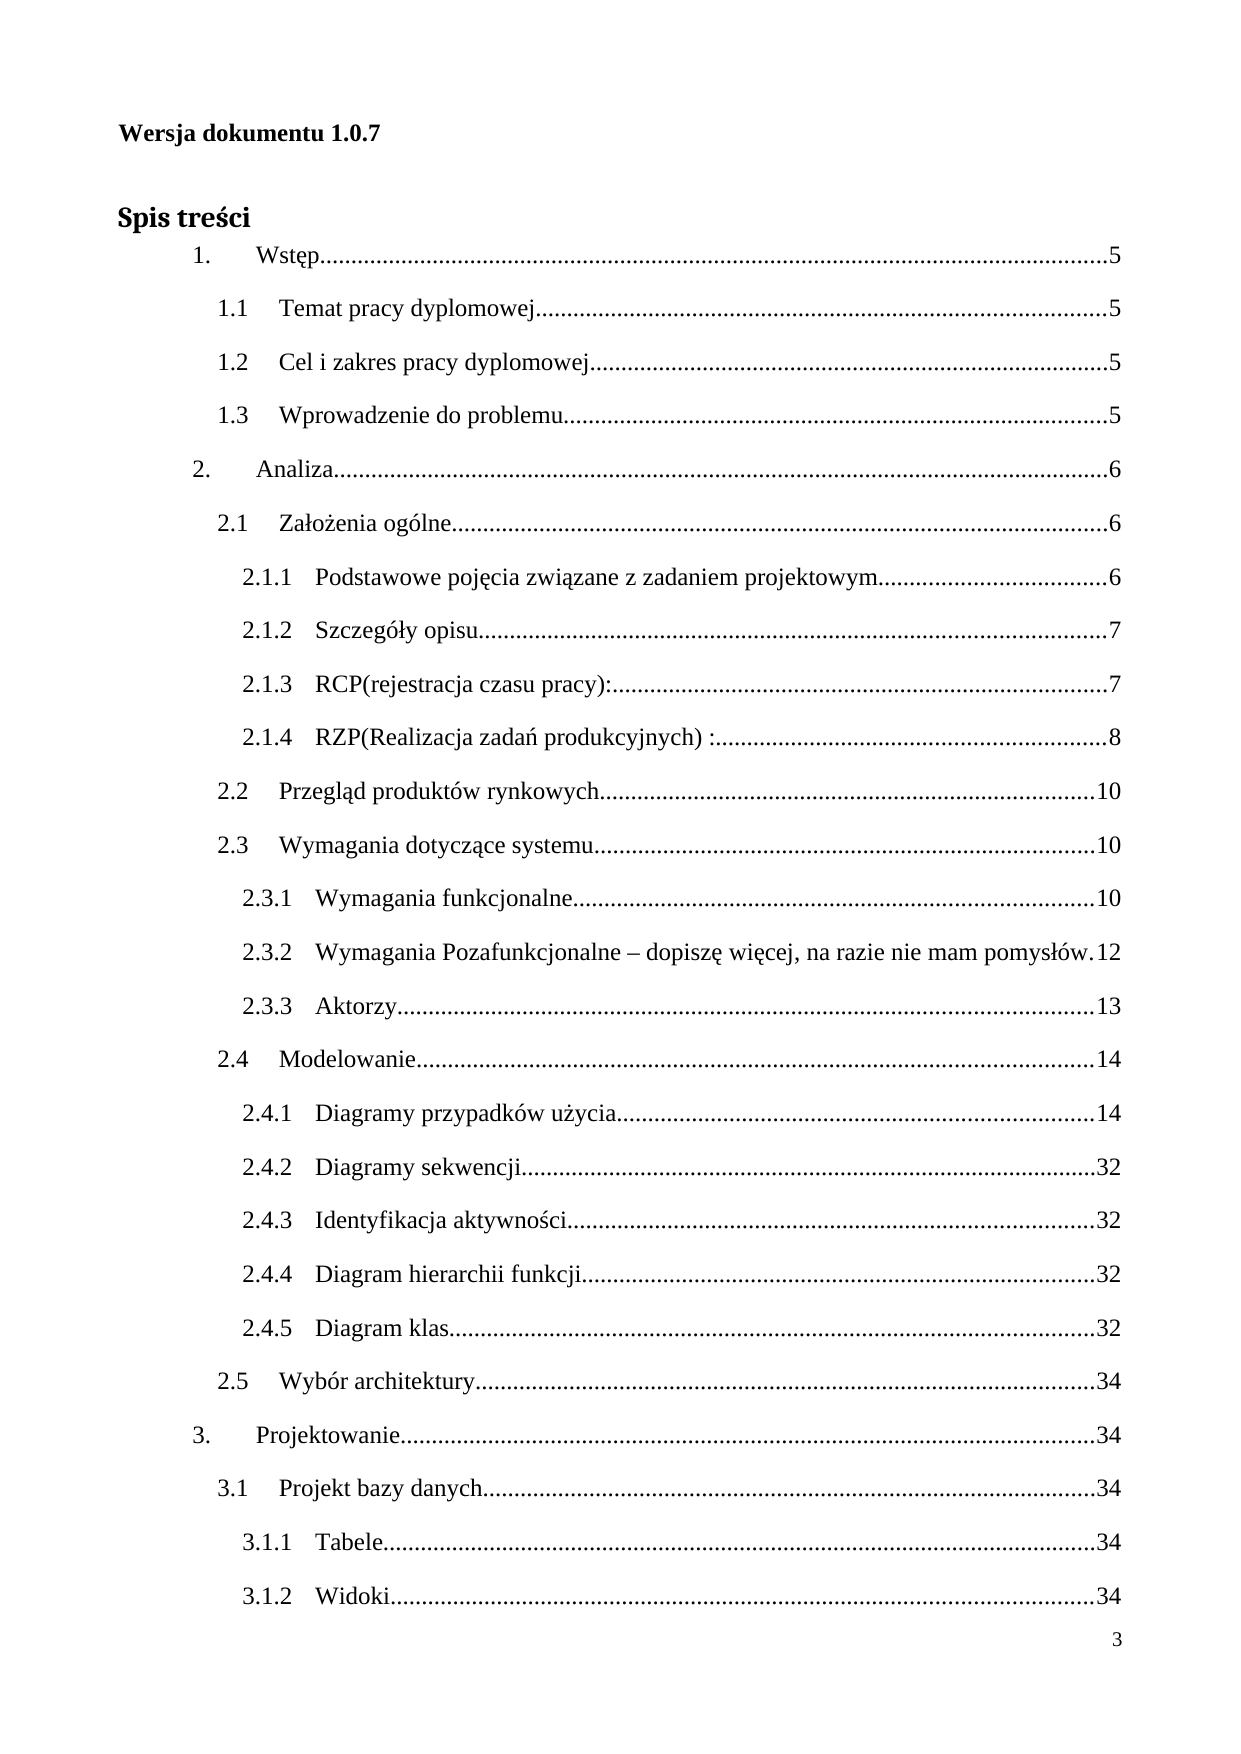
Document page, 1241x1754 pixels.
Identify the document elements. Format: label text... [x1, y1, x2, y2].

text 2.3.1 Wymagania funkcjonalne 10 [168, 883, 1122, 912]
text 2.2 Przegląd produktów rynkowych 10 [143, 776, 1122, 805]
text 3.1.2 Widoki 34 [168, 1581, 1122, 1609]
text 2.3 Wymagania dotyczące systemu 10 [143, 830, 1122, 858]
text 3. Projektowanie 34 [118, 1420, 1122, 1449]
text 2.1.1 Podstawowe pojęcia związane z zadaniem projektowym 6 [168, 562, 1122, 590]
text 2.1.4 RZP(Realizacja zadań produkcyjnych) : 8 [168, 722, 1122, 751]
text 2.3.3 Aktorzy 13 [168, 991, 1122, 1019]
text 2.4.4 Diagram hierarchii funkcji 32 [168, 1259, 1122, 1288]
text 2.5 Wybór architektury 34 [143, 1366, 1122, 1395]
text 1.1 Temat pracy dyplomowej 5 [143, 293, 1122, 322]
text 2.4.1 Diagramy przypadków użycia 14 [168, 1098, 1122, 1127]
text 1. Wstęp 5 [118, 240, 1122, 268]
subtitle Spis treści [118, 201, 1122, 235]
text 2.3.2 Wymagania Pozafunkcjonalne – dopiszę więcej, na razie nie mam pomysłów 12 [168, 937, 1122, 966]
text 2.1 Założenia ogólne 6 [143, 508, 1122, 537]
text Wersja dokumentu 1.0.7 [118, 118, 1122, 147]
text 2.1.3 RCP(rejestracja czasu pracy): 7 [168, 669, 1122, 698]
text 2. Analiza 6 [118, 454, 1122, 483]
text 2.4 Modelowanie 14 [143, 1044, 1122, 1073]
text 2.4.2 Diagramy sekwencji 32 [168, 1152, 1122, 1180]
text 2.4.3 Identyfikacja aktywności 32 [168, 1205, 1122, 1234]
text 1.2 Cel i zakres pracy dyplomowej 5 [143, 347, 1122, 376]
text 2.1.2 Szczegóły opisu 7 [168, 615, 1122, 644]
text 2.4.5 Diagram klas 32 [168, 1313, 1122, 1341]
text 3.1 Projekt bazy danych 34 [143, 1473, 1122, 1502]
text 1.3 Wprowadzenie do problemu 5 [143, 401, 1122, 429]
text 3.1.1 Tabele 34 [168, 1527, 1122, 1556]
